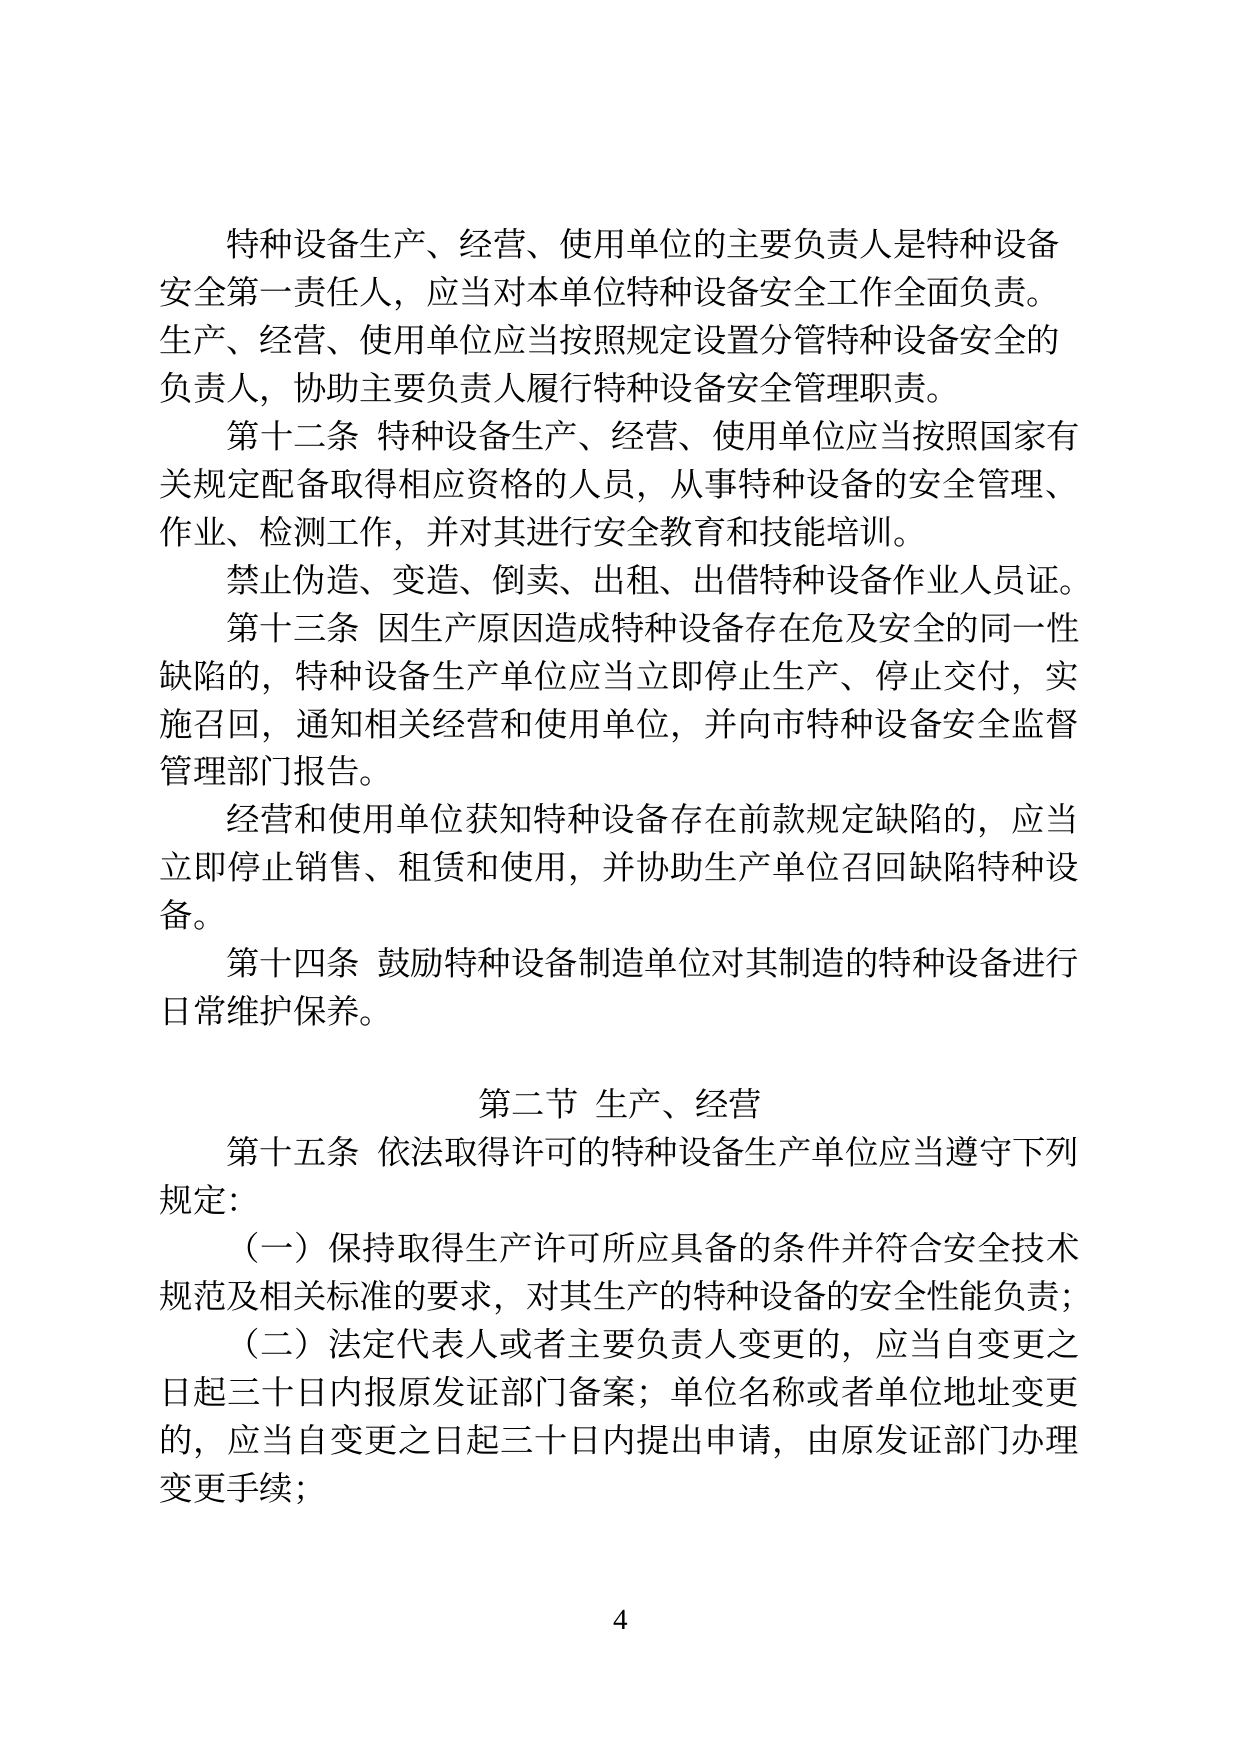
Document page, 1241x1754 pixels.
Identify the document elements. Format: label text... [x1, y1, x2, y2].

text （一）保持取得生产许可所应具备的条件并符合安全技术规范及相关标准的要求，对其生产的特种设备的安全性能负责； [159, 1222, 1081, 1318]
text 第十五条 依法取得许可的特种设备生产单位应当遵守下列规定： [159, 1126, 1081, 1222]
text 第十三条 因生产原因造成特种设备存在危及安全的同一性缺陷的，特种设备生产单位应当立即停止生产、停止交付，实施召回，通知相关经营和使用单位，并向市特种设备安全监督管理部门报告。 [159, 602, 1081, 793]
text 特种设备生产、经营、使用单位的主要负责人是特种设备安全第一责任人，应当对本单位特种设备安全工作全面负责。生产、经营、使用单位应当按照规定设置分管特种设备安全的负责人，协助主要负责人履行特种设备安全管理职责。 [159, 218, 1081, 410]
text 第十二条 特种设备生产、经营、使用单位应当按照国家有关规定配备取得相应资格的人员，从事特种设备的安全管理、作业、检测工作，并对其进行安全教育和技能培训。 [159, 410, 1081, 554]
text 经营和使用单位获知特种设备存在前款规定缺陷的，应当立即停止销售、租赁和使用，并协助生产单位召回缺陷特种设备。 [159, 793, 1081, 937]
text 第二节 生产、经营 [159, 1078, 1081, 1126]
text 第十四条 鼓励特种设备制造单位对其制造的特种设备进行日常维护保养。 [159, 937, 1081, 1033]
text （二）法定代表人或者主要负责人变更的，应当自变更之日起三十日内报原发证部门备案；单位名称或者单位地址变更的，应当自变更之日起三十日内提出申请，由原发证部门办理变更手续； [159, 1318, 1081, 1510]
text 禁止伪造、变造、倒卖、出租、出借特种设备作业人员证。 [159, 554, 1081, 602]
